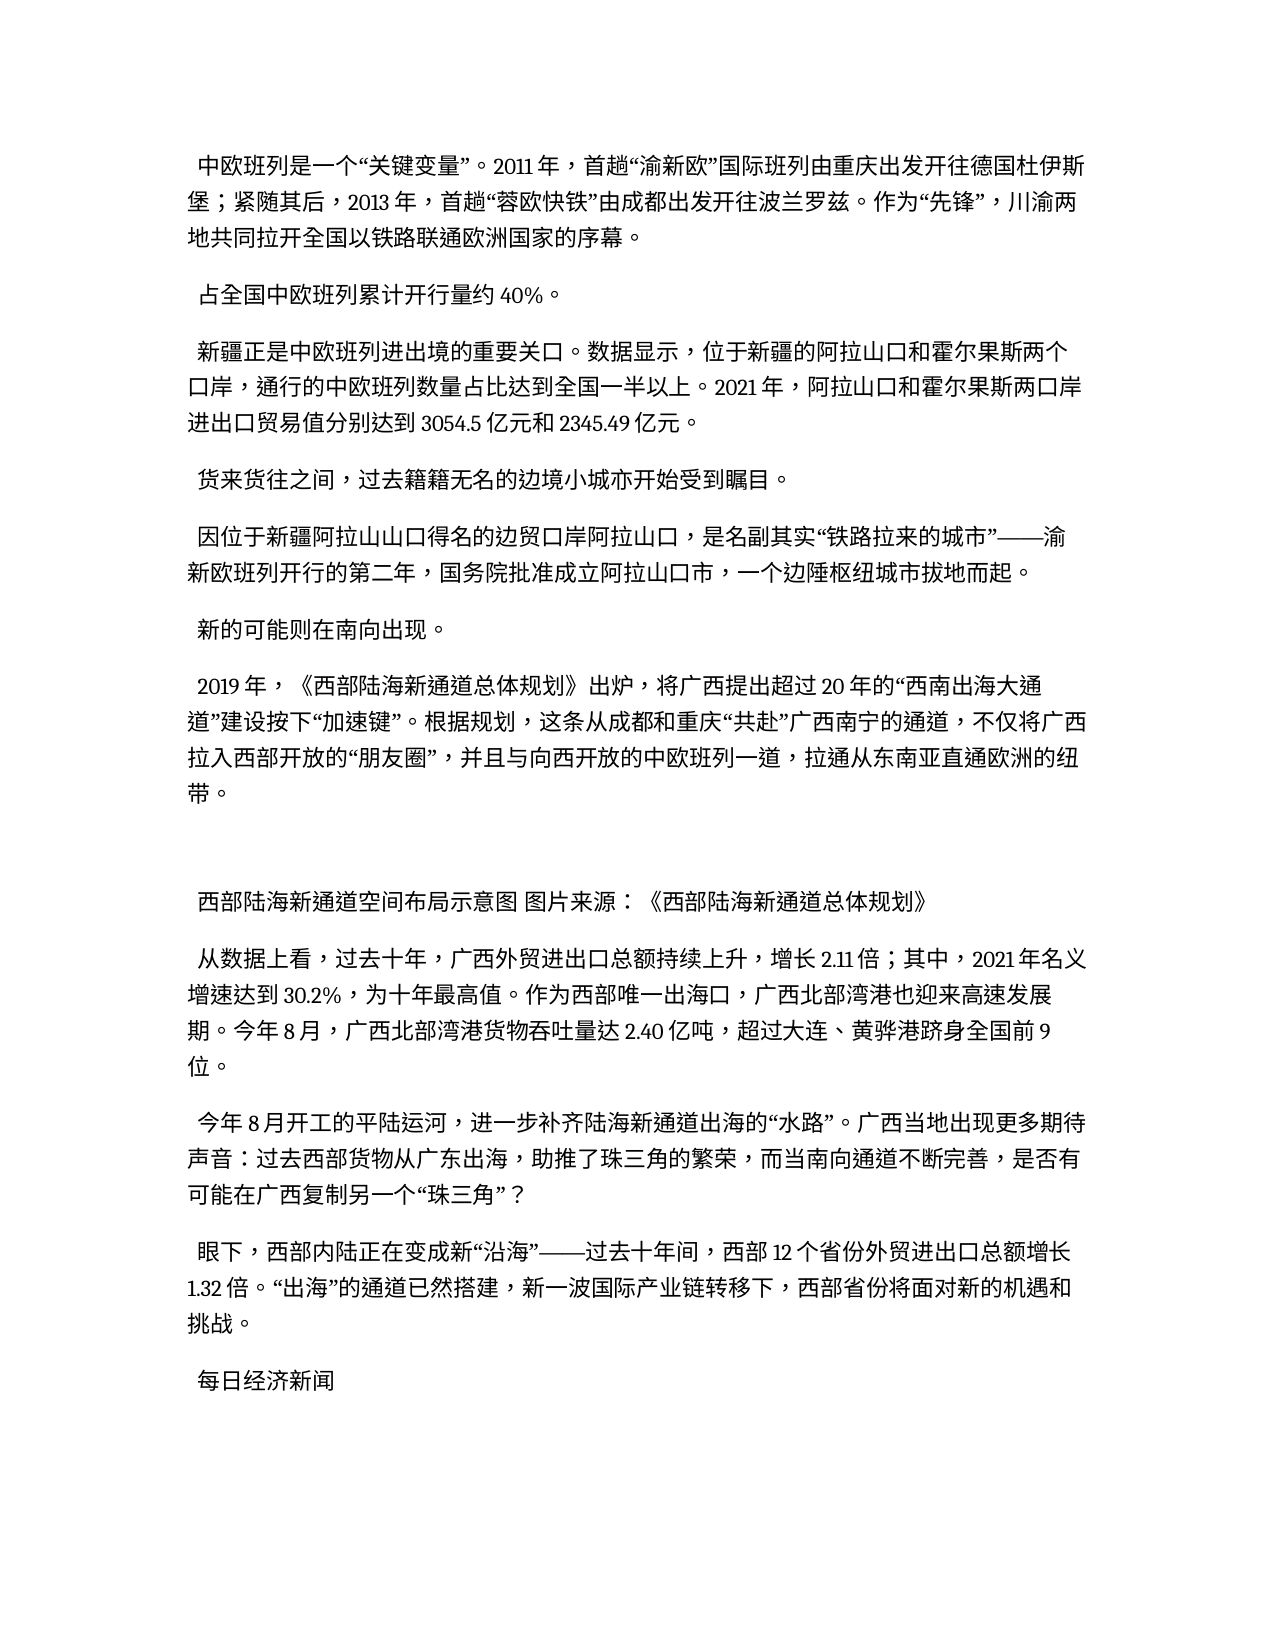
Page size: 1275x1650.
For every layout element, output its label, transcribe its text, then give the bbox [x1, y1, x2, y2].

text 因位于新疆阿拉山山口得名的边贸口岸阿拉山口，是名副其实“铁路拉来的城市”——渝新欧班列开行的第二年，国务院批准成立阿拉山口市，一个边陲枢纽城市拔地而起。 [187, 521, 1087, 588]
text 西部陆海新通道空间布局示意图 图片来源：《西部陆海新通道总体规划》 [187, 886, 1087, 917]
text 新疆正是中欧班列进出境的重要关口。数据显示，位于新疆的阿拉山口和霍尔果斯两个口岸，通行的中欧班列数量占比达到全国一半以上。2021年，阿拉山口和霍尔果斯两口岸进出口贸易值分别达到3054.5亿元和2345.49亿元。 [187, 335, 1087, 438]
text 新的可能则在南向出现。 [187, 613, 1087, 645]
text 每日经济新闻 [187, 1364, 1087, 1396]
text 占全国中欧班列累计开行量约40%。 [187, 279, 1087, 310]
text 货来货往之间，过去籍籍无名的边境小城亦开始受到瞩目。 [187, 464, 1087, 495]
text 从数据上看，过去十年，广西外贸进出口总额持续上升，增长2.11倍；其中，2021年名义增速达到30.2%，为十年最高值。作为西部唯一出海口，广西北部湾港也迎来高速发展期。今年8月，广西北部湾港货物吞吐量达2.40亿吨，超过大连、黄骅港跻身全国前9位。 [187, 943, 1087, 1082]
text 今年8月开工的平陆运河，进一步补齐陆海新通道出海的“水路”。广西当地出现更多期待声音：过去西部货物从广东出海，助推了珠三角的繁荣，而当南向通道不断完善，是否有可能在广西复制另一个“珠三角”？ [187, 1107, 1087, 1210]
text 眼下，西部内陆正在变成新“沿海”——过去十年间，西部12个省份外贸进出口总额增长1.32倍。“出海”的通道已然搭建，新一波国际产业链转移下，西部省份将面对新的机遇和挑战。 [187, 1236, 1087, 1339]
text 2019年，《西部陆海新通道总体规划》出炉，将广西提出超过20年的“西南出海大通道”建设按下“加速键”。根据规划，这条从成都和重庆“共赴”广西南宁的通道，不仅将广西拉入西部开放的“朋友圈”，并且与向西开放的中欧班列一道，拉通从东南亚直通欧洲的纽带。 [187, 670, 1087, 809]
text 中欧班列是一个“关键变量”。2011年，首趟“渝新欧”国际班列由重庆出发开往德国杜伊斯堡；紧随其后，2013年，首趟“蓉欧快铁”由成都出发开往波兰罗兹。作为“先锋”，川渝两地共同拉开全国以铁路联通欧洲国家的序幕。 [187, 150, 1087, 253]
